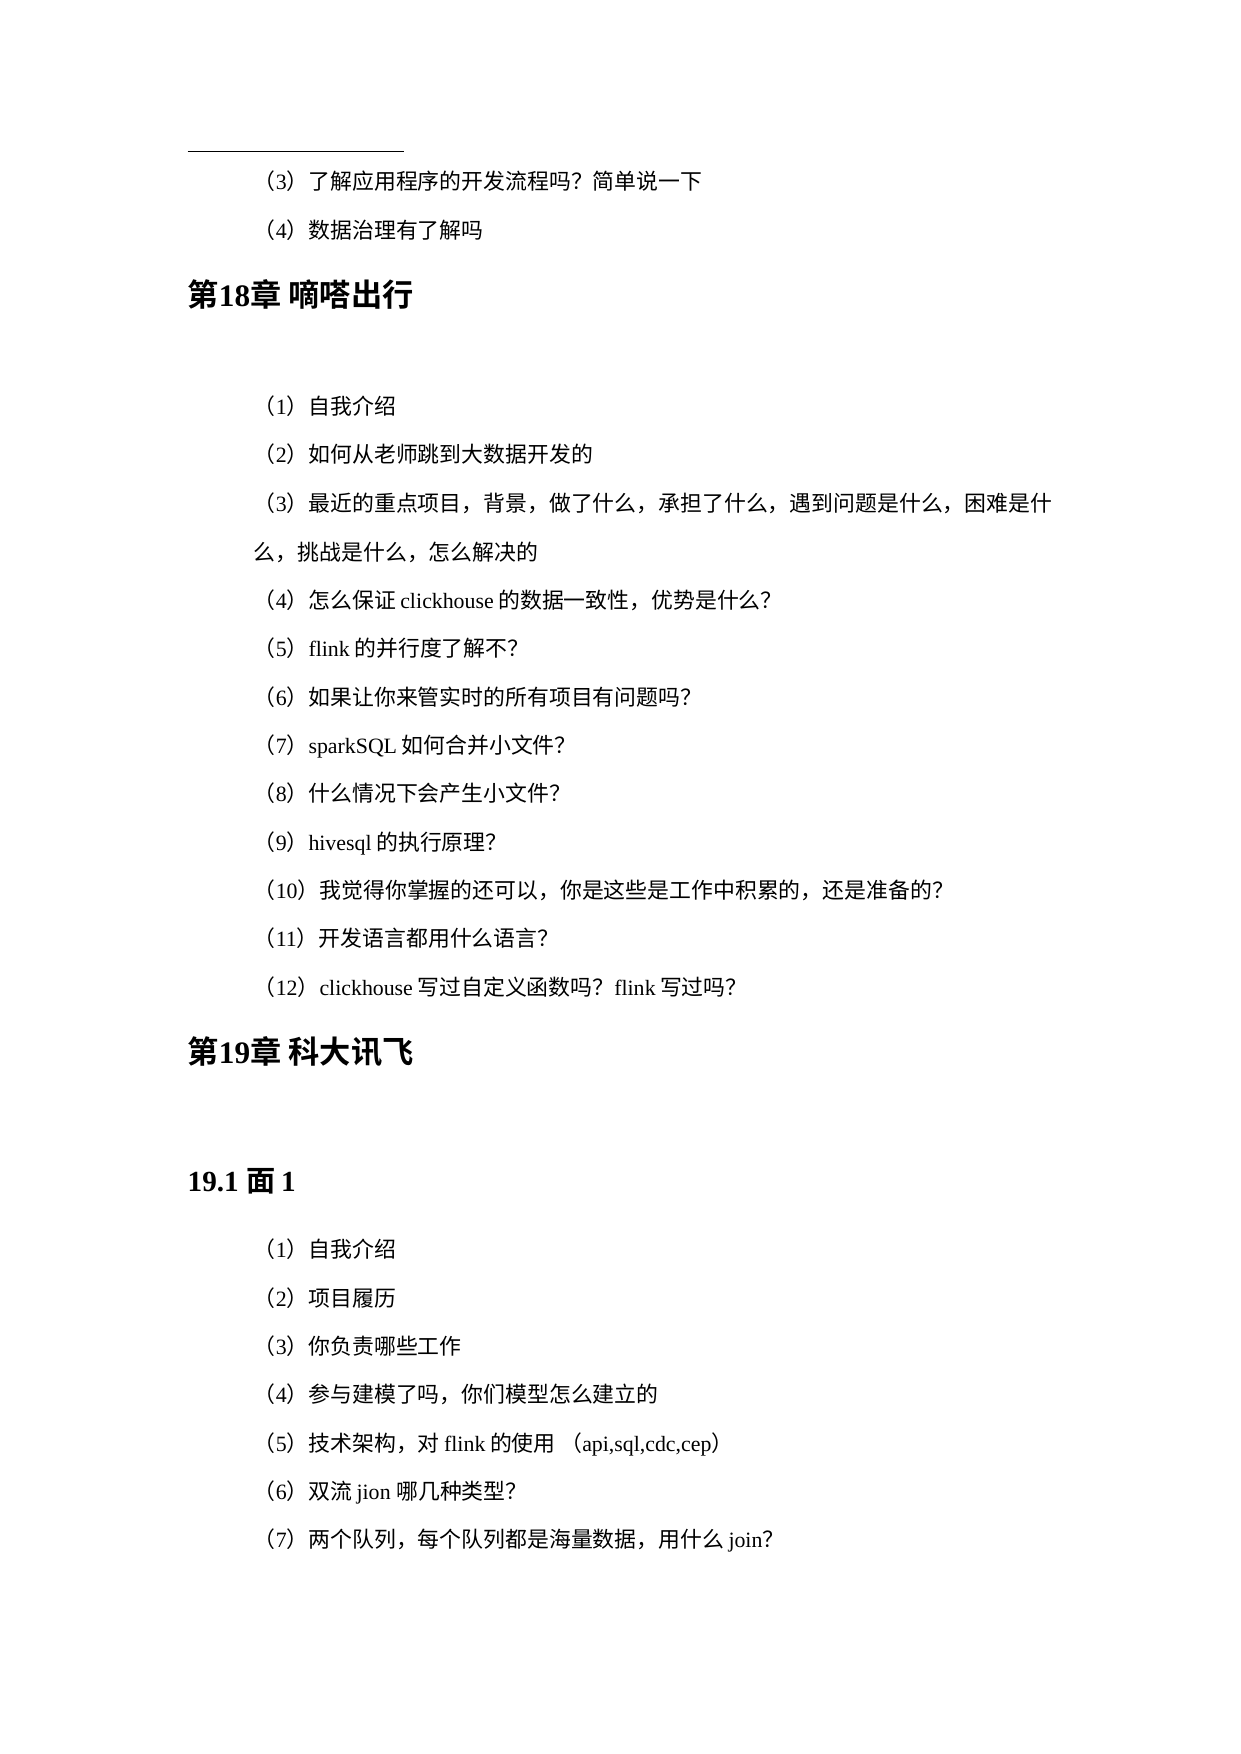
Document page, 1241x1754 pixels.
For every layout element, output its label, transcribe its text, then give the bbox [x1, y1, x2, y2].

subtitle 嘀嗒出行 [187, 261, 1053, 326]
list 项目履历 [254, 1280, 1053, 1313]
list 你负责哪些工作 [254, 1328, 1053, 1361]
subtitle 面1 [187, 1146, 1053, 1211]
list 最近的重点项目，背景，做了什么，承担了什么，遇到问题是什么，困难是什么，挑战是什么，怎么解决的 [254, 485, 1053, 567]
list 如何从老师跳到大数据开发的 [254, 437, 1053, 469]
list 技术架构，对flink的使用 （api,sql,cdc,cep） [254, 1425, 1053, 1458]
list clickhouse写过自定义函数吗？flink写过吗？ [254, 969, 1053, 1002]
list 怎么保证clickhouse的数据一致性，优势是什么？ [254, 582, 1053, 615]
list sparkSQL如何合并小文件？ [254, 727, 1053, 760]
list 参与建模了吗，你们模型怎么建立的 [254, 1377, 1053, 1409]
list flink的并行度了解不？ [254, 631, 1053, 663]
list 如果让你来管实时的所有项目有问题吗？ [254, 679, 1053, 712]
list 双流jion 哪几种类型？ [254, 1473, 1053, 1506]
list 两个队列，每个队列都是海量数据，用什么join？ [254, 1522, 1053, 1554]
list 开发语言都用什么语言？ [254, 921, 1053, 953]
list 自我介绍 [254, 1232, 1053, 1264]
subtitle 科大讯飞 [187, 1017, 1053, 1082]
list 了解应用程序的开发流程吗？简单说一下 [254, 164, 1053, 196]
list 数据治理有了解吗 [254, 212, 1053, 245]
list 自我介绍 [254, 389, 1053, 421]
list 什么情况下会产生小文件？ [254, 776, 1053, 808]
list hivesql的执行原理？ [254, 824, 1053, 857]
list 我觉得你掌握的还可以，你是这些是工作中积累的，还是准备的？ [254, 872, 1053, 905]
